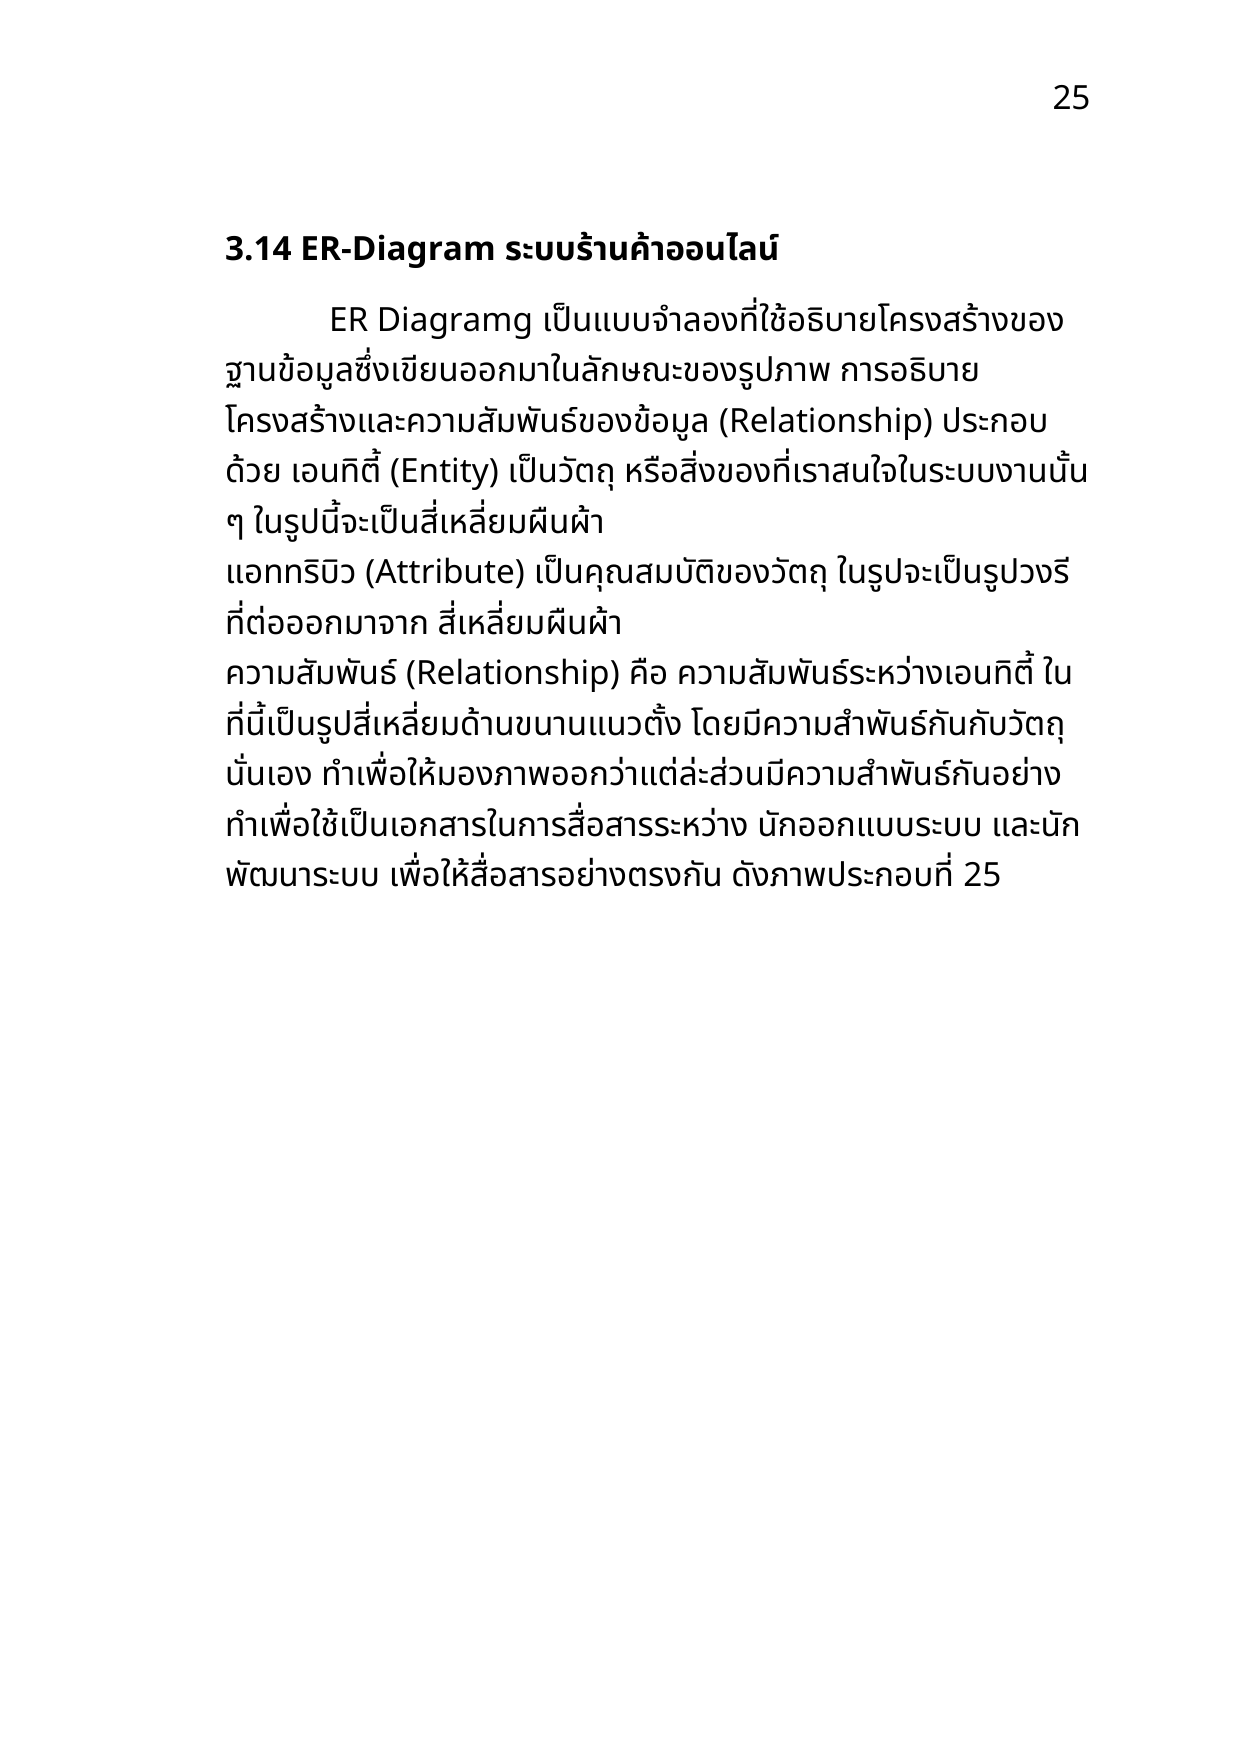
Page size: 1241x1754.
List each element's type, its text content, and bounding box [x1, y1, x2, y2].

text แอททริบิว (Attribute) เป็นคุณสมบัติของวัตถุ ในรูปจะเป็นรูปวงรีที่ต่อออกมาจาก สี่เหลี่ยมผืนผ้า [225, 548, 1090, 649]
text ความสัมพันธ์ (Relationship) คือ ความสัมพันธ์ระหว่างเอนทิตี้ ในที่นี้เป็นรูปสี่เหลี่ยมด้านขนานแนวตั้ง โดยมีความสำพันธ์กันกับวัตถุนั่นเอง ทำเพื่อให้มองภาพออกว่าแต่ล่ะส่วนมีความสำพันธ์กันอย่าง ทำเพื่อใช้เป็นเอกสารในการสื่อสารระหว่าง นักออกแบบระบบ และนักพัฒนาระบบ เพื่อให้สื่อสารอย่างตรงกัน ดังภาพประกอบที่ 25 [225, 649, 1090, 902]
text 3.14 ER-Diagram ระบบร้านค้าออนไลน์ [225, 225, 1090, 276]
text ER Diagramg เป็นแบบจำลองที่ใช้อธิบายโครงสร้างของฐานข้อมูลซึ่งเขียนออกมาในลักษณะของรูปภาพ การอธิบายโครงสร้างและความสัมพันธ์ของข้อมูล (Relationship) ประกอบด้วย เอนทิตี้ (Entity) เป็นวัตถุ หรือสิ่งของที่เราสนใจในระบบงานนั้น ๆ ในรูปนี้จะเป็นสี่เหลี่ยมผืนผ้า [225, 295, 1090, 548]
